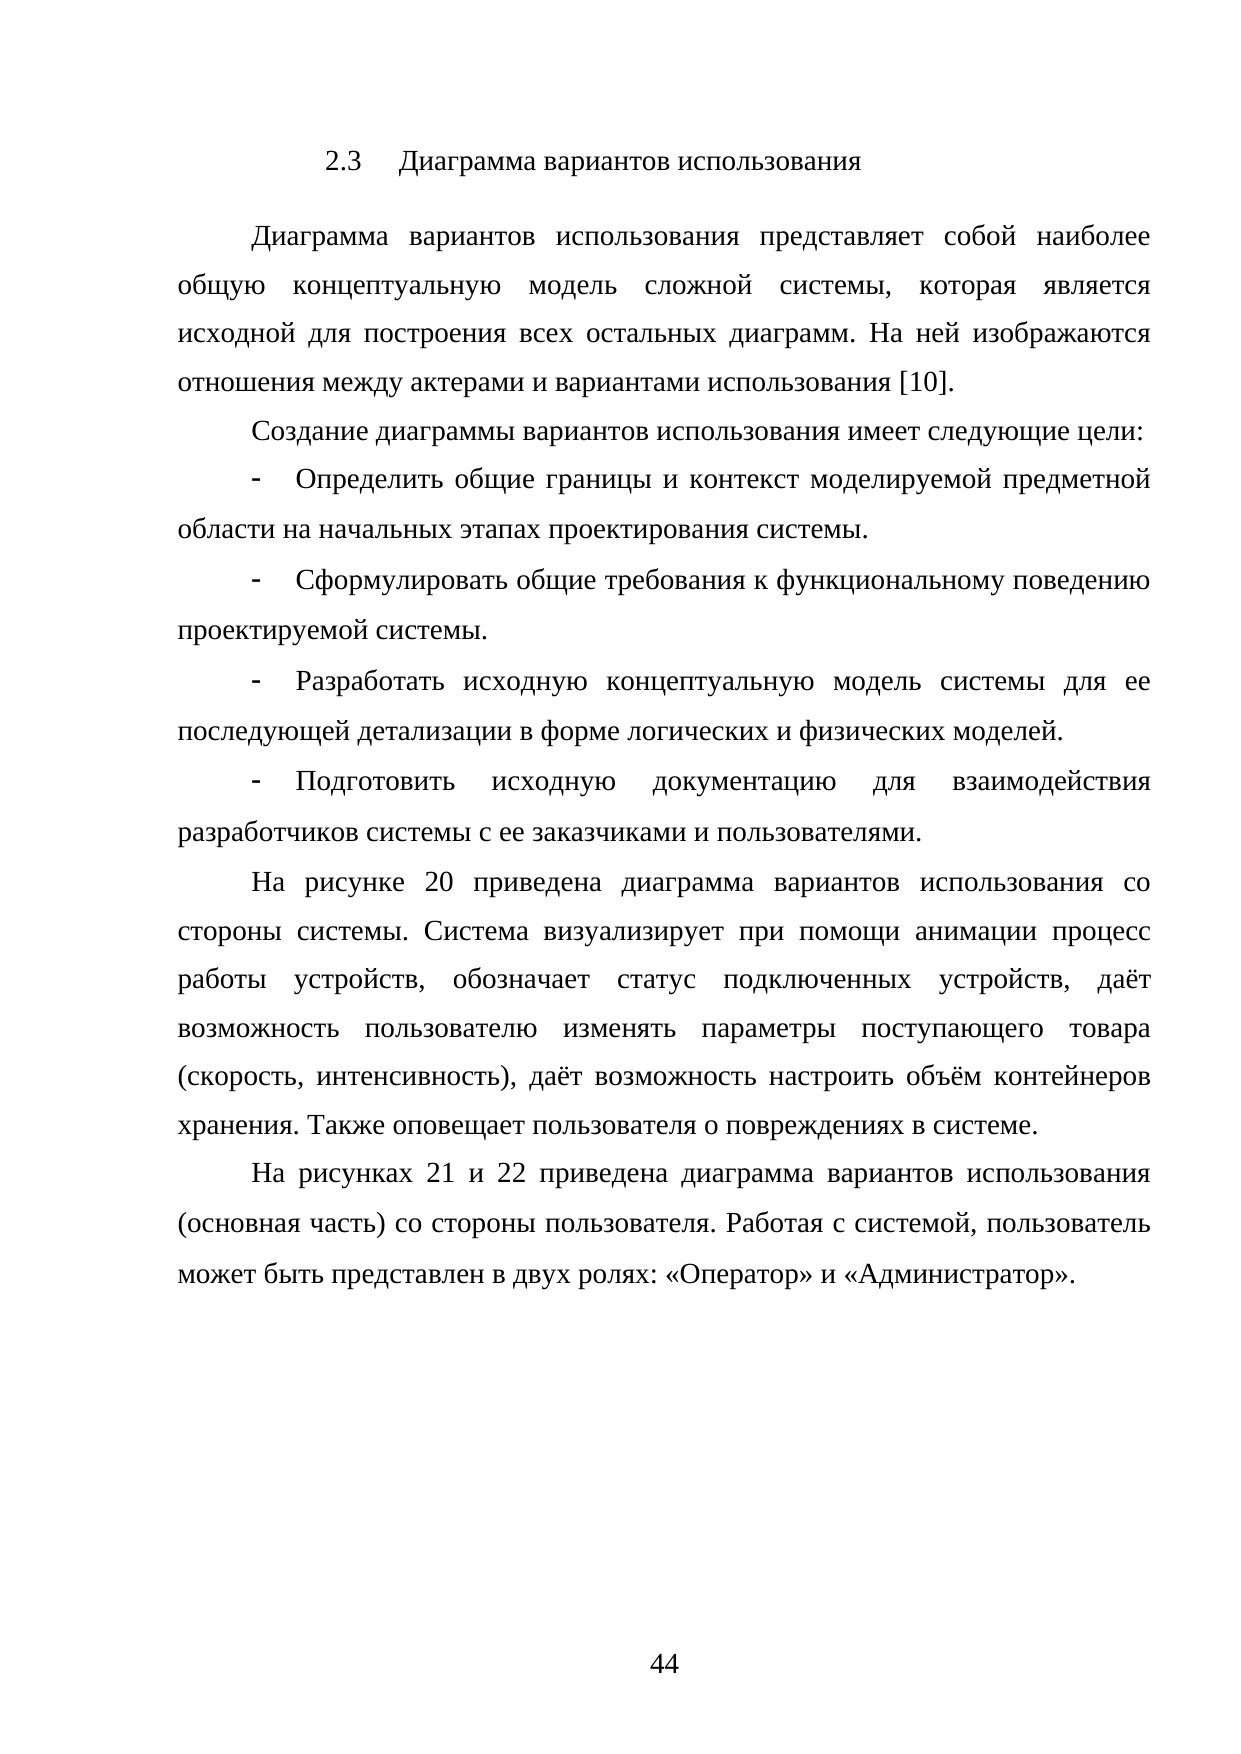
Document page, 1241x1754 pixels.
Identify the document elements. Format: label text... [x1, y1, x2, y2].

text На рисунках 21 и 22 приведена диаграмма вариантов использования (основная часть) со стороны пользователя. Работая с системой, пользователь может быть представлен в двух ролях: «Оператор» и «Администратор». [177, 1155, 1152, 1289]
text Определить общие границы и контекст моделируемой предметной области на начальных этапах проектирования системы. [177, 461, 1152, 545]
text Сформулировать общие требования к функциональному поведению проектируемой системы. [177, 562, 1152, 646]
text Создание диаграммы вариантов использования имеет следующие цели: [177, 413, 1152, 446]
text Диаграмма вариантов использования [251, 143, 1152, 177]
text На рисунке 20 приведена диаграмма вариантов использования со стороны системы. Система визуализирует при помощи анимации процесс работы устройств, обозначает статус подключенных устройств, даёт возможность пользователю изменять параметры поступающего товара (скорость, интенсивность), даёт возможность настроить объём контейнеров хранения. Также оповещает пользователя о повреждениях в системе. [177, 864, 1152, 1140]
text Подготовить исходную документацию для взаимодействия разработчиков системы с ее заказчиками и пользователями. [177, 763, 1152, 847]
text Разработать исходную концептуальную модель системы для ее последующей детализации в форме логических и физических моделей. [177, 663, 1152, 747]
text Диаграмма вариантов использования представляет собой наиболее общую концептуальную модель сложной системы, которая является исходной для построения всех остальных диаграмм. На ней изображаются отношения между актерами и вариантами использования [10]. [177, 218, 1152, 398]
